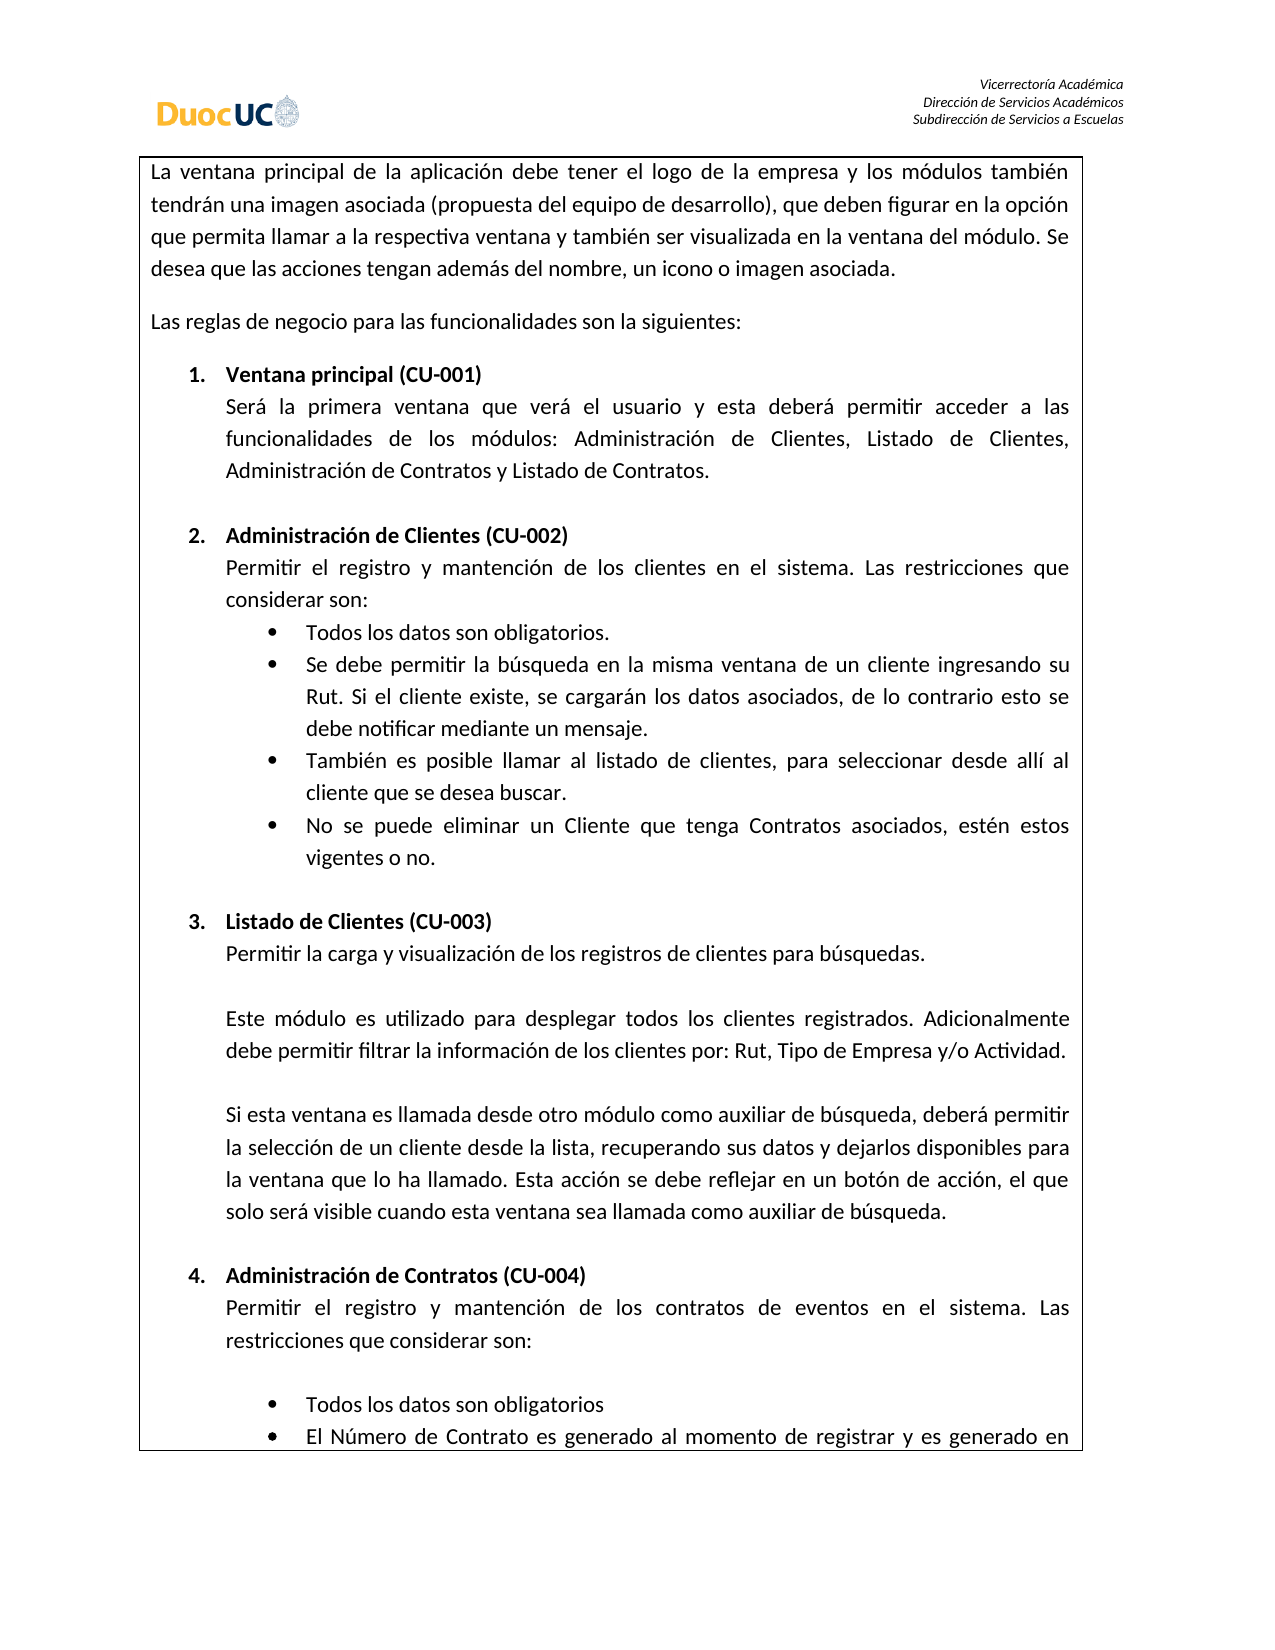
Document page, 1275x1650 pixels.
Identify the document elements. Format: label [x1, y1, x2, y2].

picture [150, 92, 303, 130]
table_cell [140, 158, 1082, 1450]
